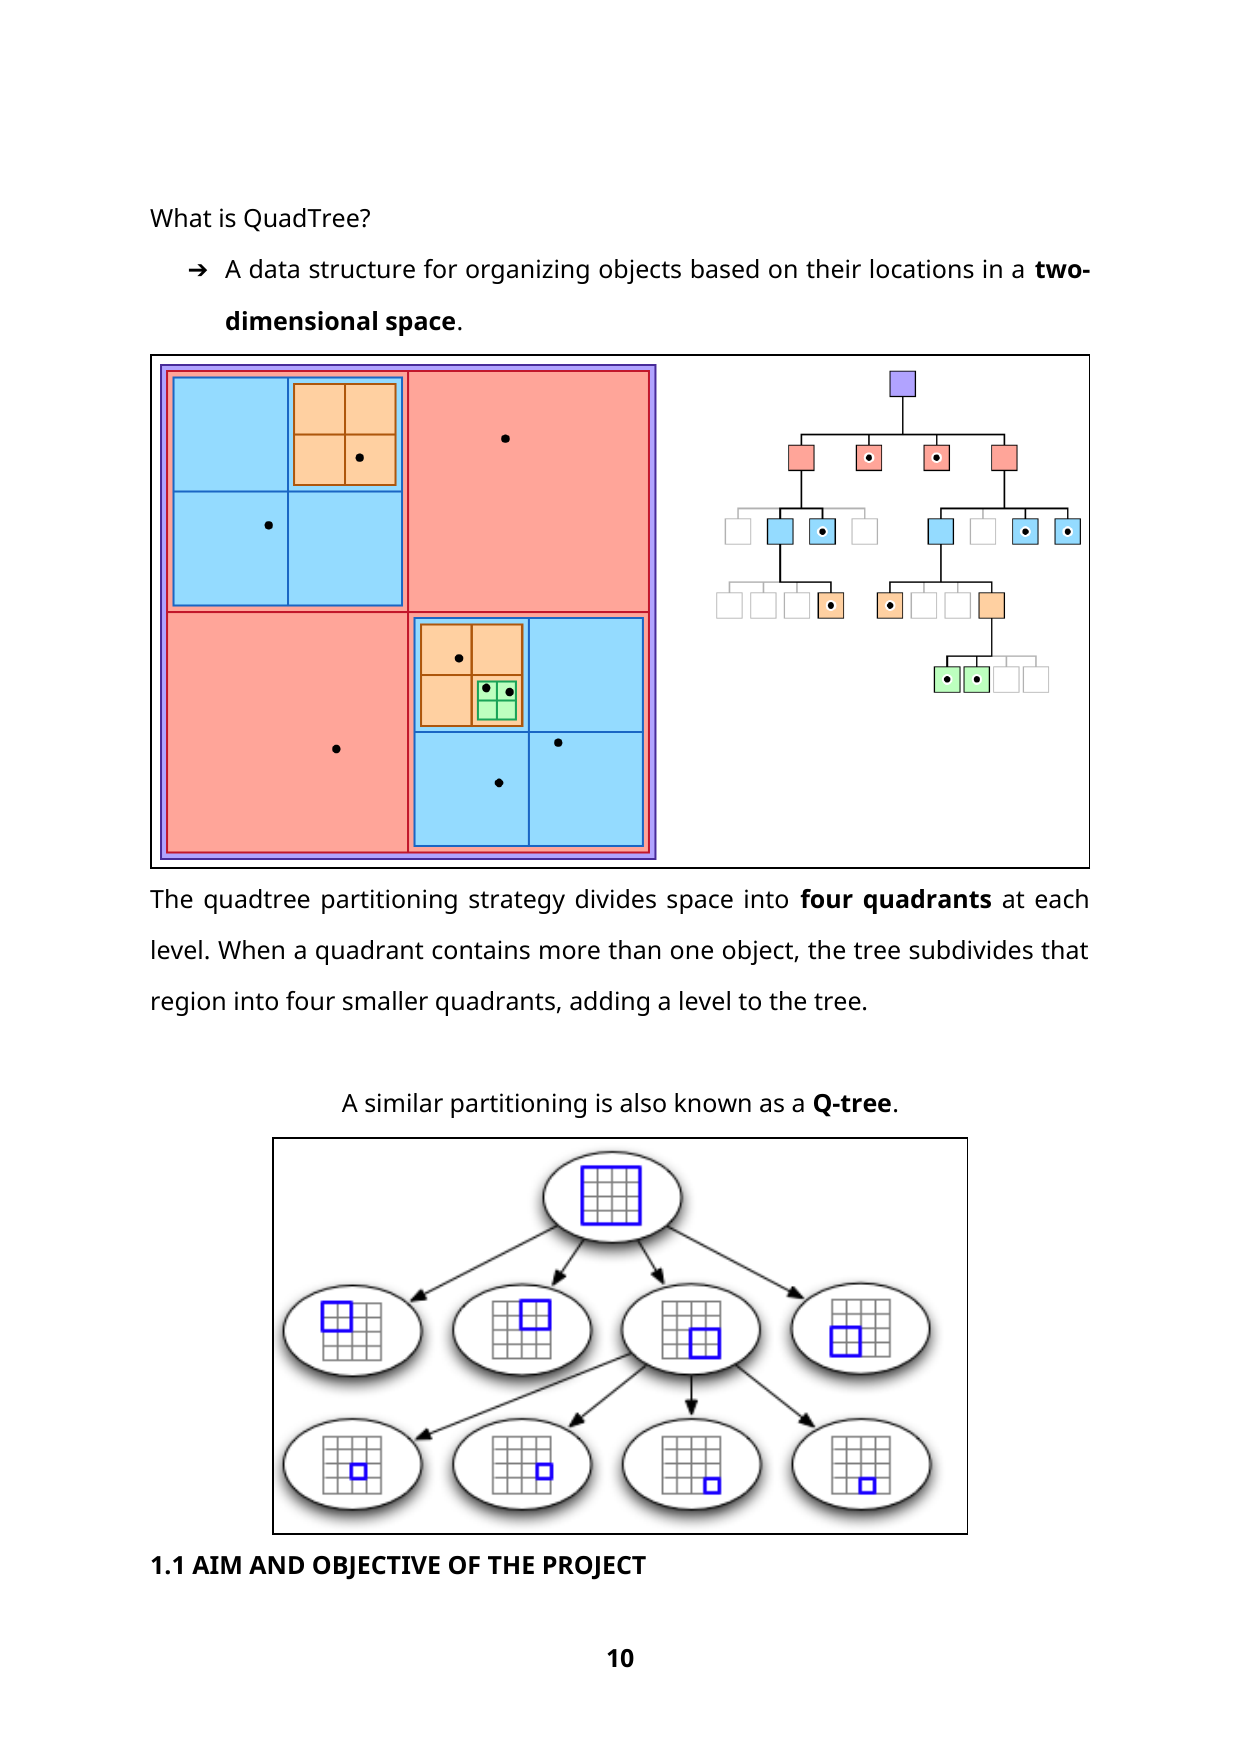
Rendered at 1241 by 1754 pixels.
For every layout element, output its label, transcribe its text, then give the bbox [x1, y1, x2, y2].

text What is QuadTree? [150, 201, 1090, 235]
text 1.1 AIM AND OBJECTIVE OF THE PROJECT [150, 1548, 1090, 1582]
text A similar partitioning is also known as a Q-tree. [150, 1086, 1090, 1120]
picture [274, 1139, 967, 1533]
text The quadtree partitioning strategy divides space into four quadrants at each level. When a quadrant contains more than one object, the tree subdivides that region into four smaller quadrants, adding a level to the tree. [150, 882, 1090, 1018]
list A data structure for organizing objects based on their locations in a two-dimensional space. [187, 252, 1090, 337]
picture [152, 356, 1089, 867]
